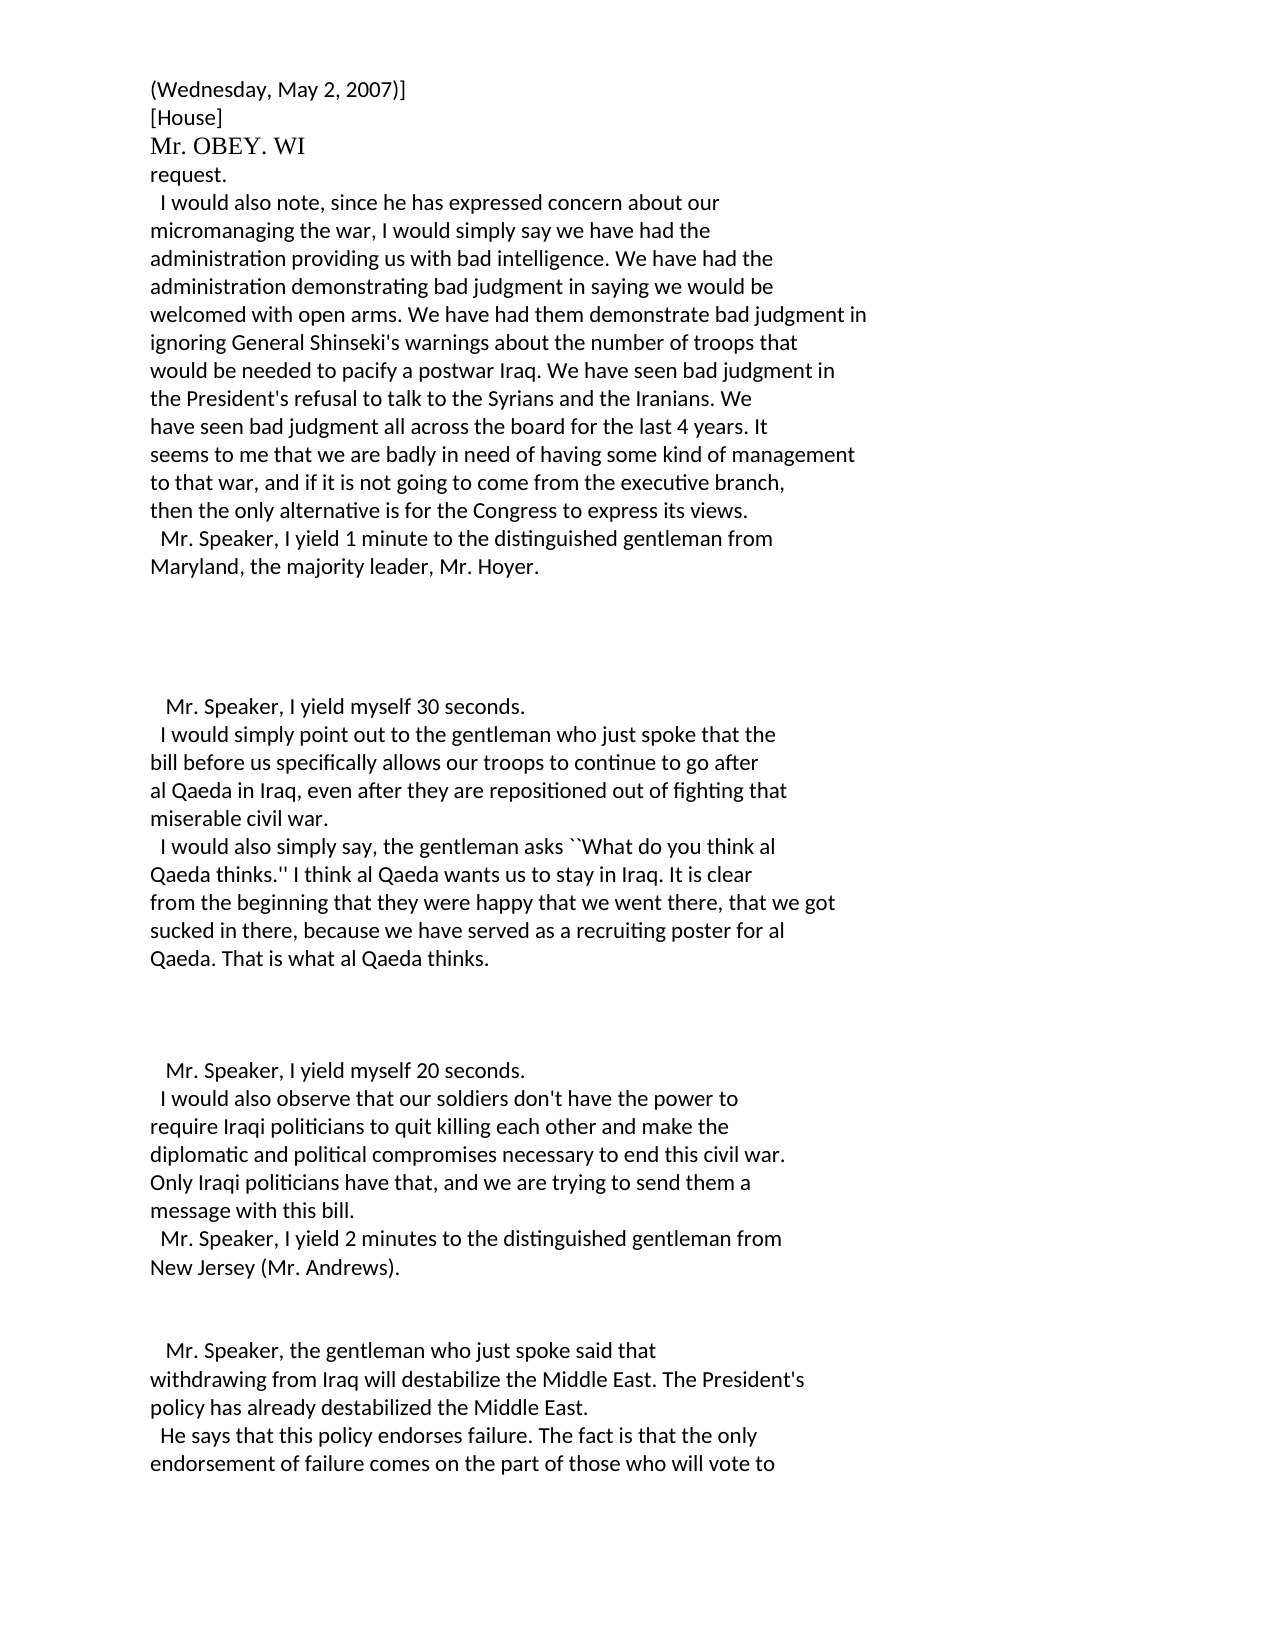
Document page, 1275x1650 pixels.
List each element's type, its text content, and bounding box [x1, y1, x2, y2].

text I would also note, since he has expressed concern about our [150, 188, 1125, 216]
text Mr. Speaker, I yield myself 30 seconds. [150, 692, 1125, 720]
text policy has already destabilized the Middle East. [150, 1393, 1125, 1421]
text Only Iraqi politicians have that, and we are trying to send them a [150, 1168, 1125, 1197]
text sucked in there, because we have served as a recruiting poster for al [150, 916, 1125, 944]
text endorsement of failure comes on the part of those who will vote to [150, 1449, 1125, 1477]
text from the beginning that they were happy that we went there, that we got [150, 888, 1125, 916]
text diplomatic and political compromises necessary to end this civil war. [150, 1141, 1125, 1168]
text have seen bad judgment all across the board for the last 4 years. It [150, 412, 1125, 440]
text require Iraqi politicians to quit killing each other and make the [150, 1112, 1125, 1141]
text Mr. Speaker, I yield 2 minutes to the distinguished gentleman from [150, 1224, 1125, 1253]
text He says that this policy endorses failure. The fact is that the only [150, 1421, 1125, 1449]
text request. [150, 160, 1125, 188]
text welcomed with open arms. We have had them demonstrate bad judgment in [150, 300, 1125, 328]
text miserable civil war. [150, 804, 1125, 832]
text bill before us specifically allows our troops to continue to go after [150, 748, 1125, 776]
text message with this bill. [150, 1197, 1125, 1224]
text administration providing us with bad intelligence. We have had the [150, 244, 1125, 272]
text Qaeda. That is what al Qaeda thinks. [150, 944, 1125, 972]
text Maryland, the majority leader, Mr. Hoyer. [150, 552, 1125, 580]
text withdrawing from Iraq will destabilize the Middle East. The President's [150, 1365, 1125, 1393]
text al Qaeda in Iraq, even after they are repositioned out of fighting that [150, 776, 1125, 804]
text Qaeda thinks.'' I think al Qaeda wants us to stay in Iraq. It is clear [150, 860, 1125, 888]
text I would also observe that our soldiers don't have the power to [150, 1084, 1125, 1112]
text would be needed to pacify a postwar Iraq. We have seen bad judgment in [150, 356, 1125, 384]
text the President's refusal to talk to the Syrians and the Iranians. We [150, 384, 1125, 412]
text I would simply point out to the gentleman who just spoke that the [150, 720, 1125, 748]
text New Jersey (Mr. Andrews). [150, 1253, 1125, 1281]
text Mr. Speaker, I yield 1 minute to the distinguished gentleman from [150, 524, 1125, 552]
text to that war, and if it is not going to come from the executive branch, [150, 468, 1125, 496]
text micromanaging the war, I would simply say we have had the [150, 216, 1125, 244]
text I would also simply say, the gentleman asks ``What do you think al [150, 832, 1125, 860]
text Mr. Speaker, the gentleman who just spoke said that [150, 1337, 1125, 1365]
text administration demonstrating bad judgment in saying we would be [150, 272, 1125, 300]
text then the only alternative is for the Congress to express its views. [150, 496, 1125, 524]
text seems to me that we are badly in need of having some kind of management [150, 440, 1125, 468]
text ignoring General Shinseki's warnings about the number of troops that [150, 328, 1125, 356]
text Mr. Speaker, I yield myself 20 seconds. [150, 1056, 1125, 1084]
